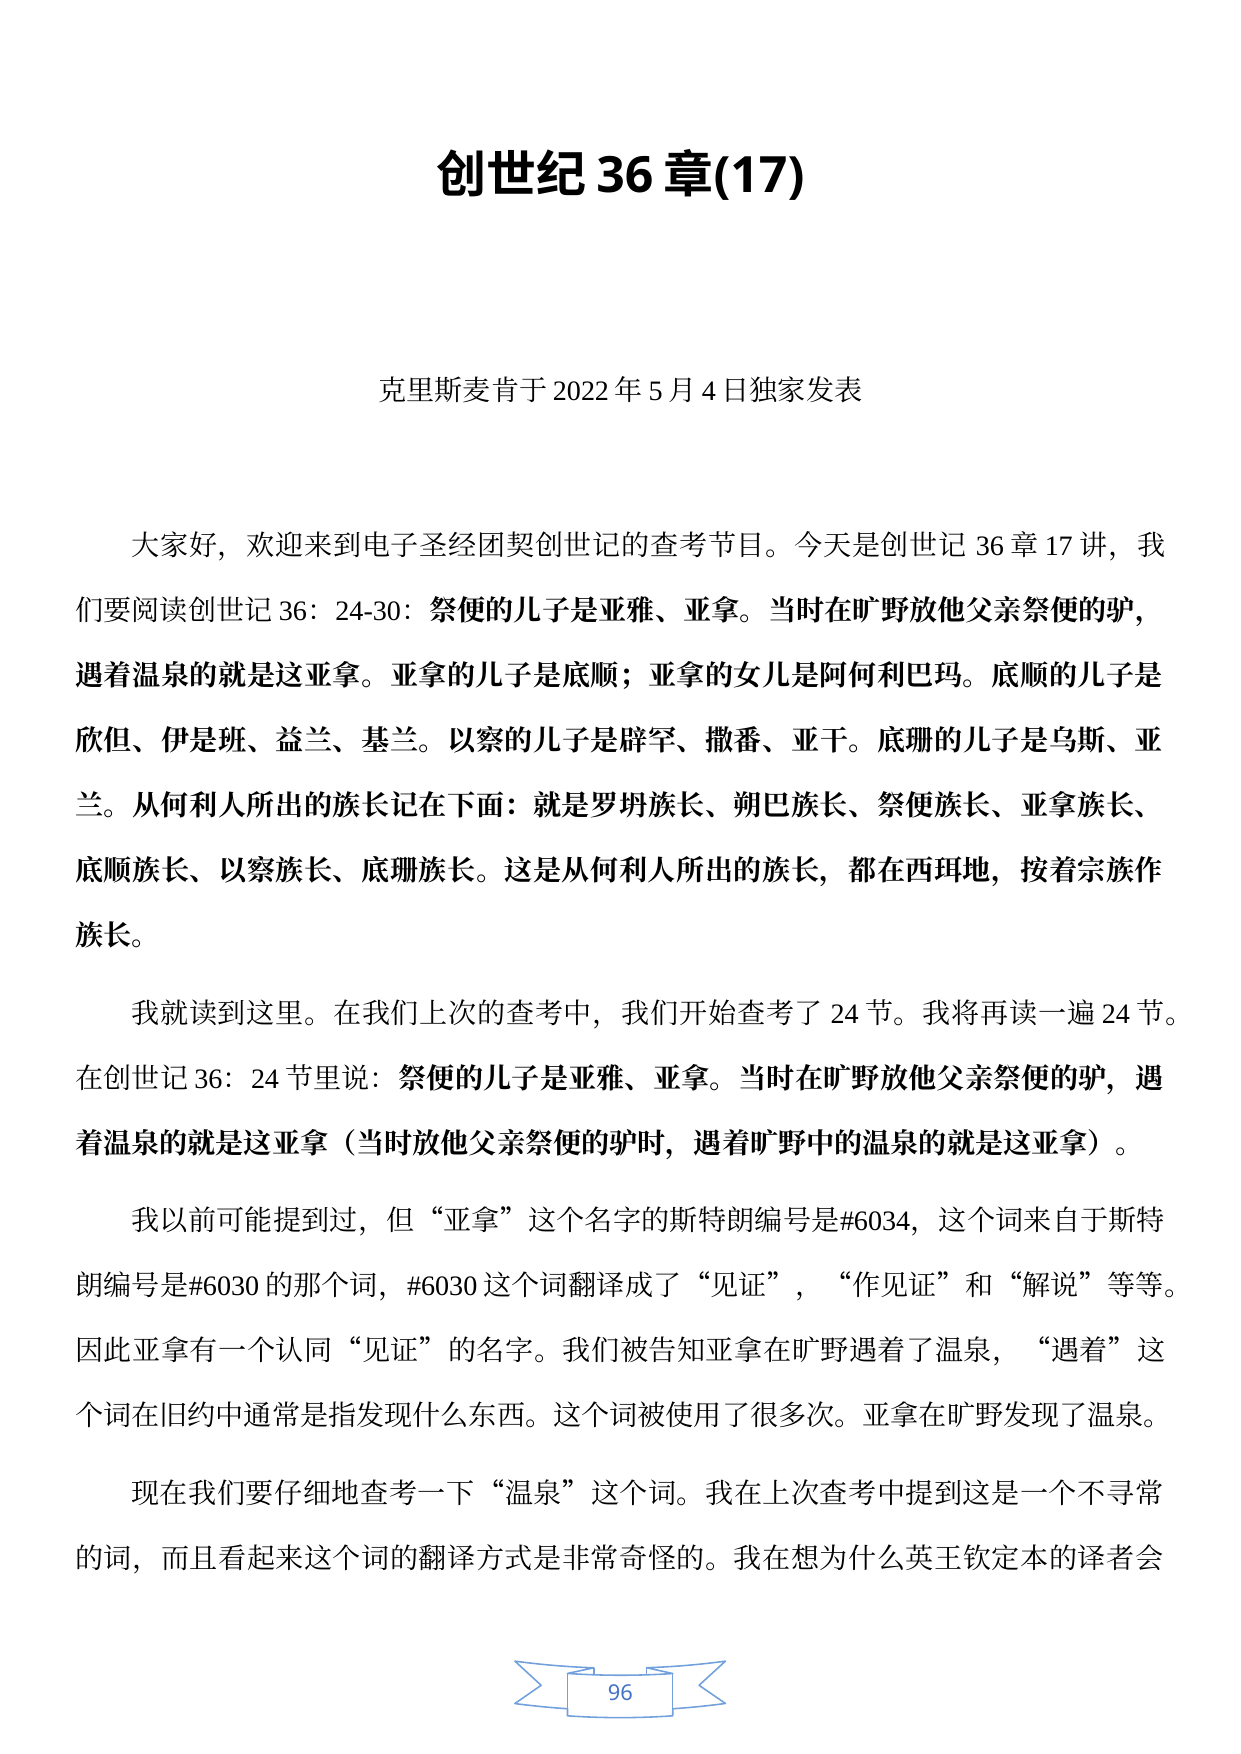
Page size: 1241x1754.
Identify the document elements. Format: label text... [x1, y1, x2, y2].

text 大家好，欢迎来到电子圣经团契创世记的查考节目。今天是创世记36章17讲，我们要阅读创世记36：24-30：祭便的儿子是亚雅、亚拿。当时在旷野放他父亲祭便的驴，遇着温泉的就是这亚拿。亚拿的儿子是底顺；亚拿的女儿是阿何利巴玛。底顺的儿子是欣但、伊是班、益兰、基兰。以察的儿子是辟罕、撒番、亚干。底珊的儿子是乌斯、亚兰。从何利人所出的族长记在下面：就是罗坍族长、朔巴族长、祭便族长、亚拿族长、底顺族长、以察族长、底珊族长。这是从何利人所出的族长，都在西珥地，按着宗族作族长。 [75, 511, 1165, 966]
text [75, 1458, 1165, 1588]
subtitle 创世纪36章(17) [75, 122, 1165, 219]
text 我就读到这里。在我们上次的查考中，我们开始查考了24节。我将再读一遍24节。在创世记36：24节里说：祭便的儿子是亚雅、亚拿。当时在旷野放他父亲祭便的驴，遇着温泉的就是这亚拿（当时放他父亲祭便的驴时，遇着旷野中的温泉的就是这亚拿）。 [75, 978, 1165, 1173]
text 我以前可能提到过，但“亚拿”这个名字的斯特朗编号是#6034，这个词来自于斯特朗编号是#6030的那个词，#6030这个词翻译成了“见证”，“作见证”和“解说”等等。因此亚拿有一个认同“见证”的名字。我们被告知亚拿在旷野遇着了温泉，“遇着”这个词在旧约中通常是指发现什么东西。这个词被使用了很多次。亚拿在旷野发现了温泉。 [75, 1186, 1165, 1446]
text 克里斯麦肯于2022年5月4日独家发表 [75, 356, 1165, 421]
